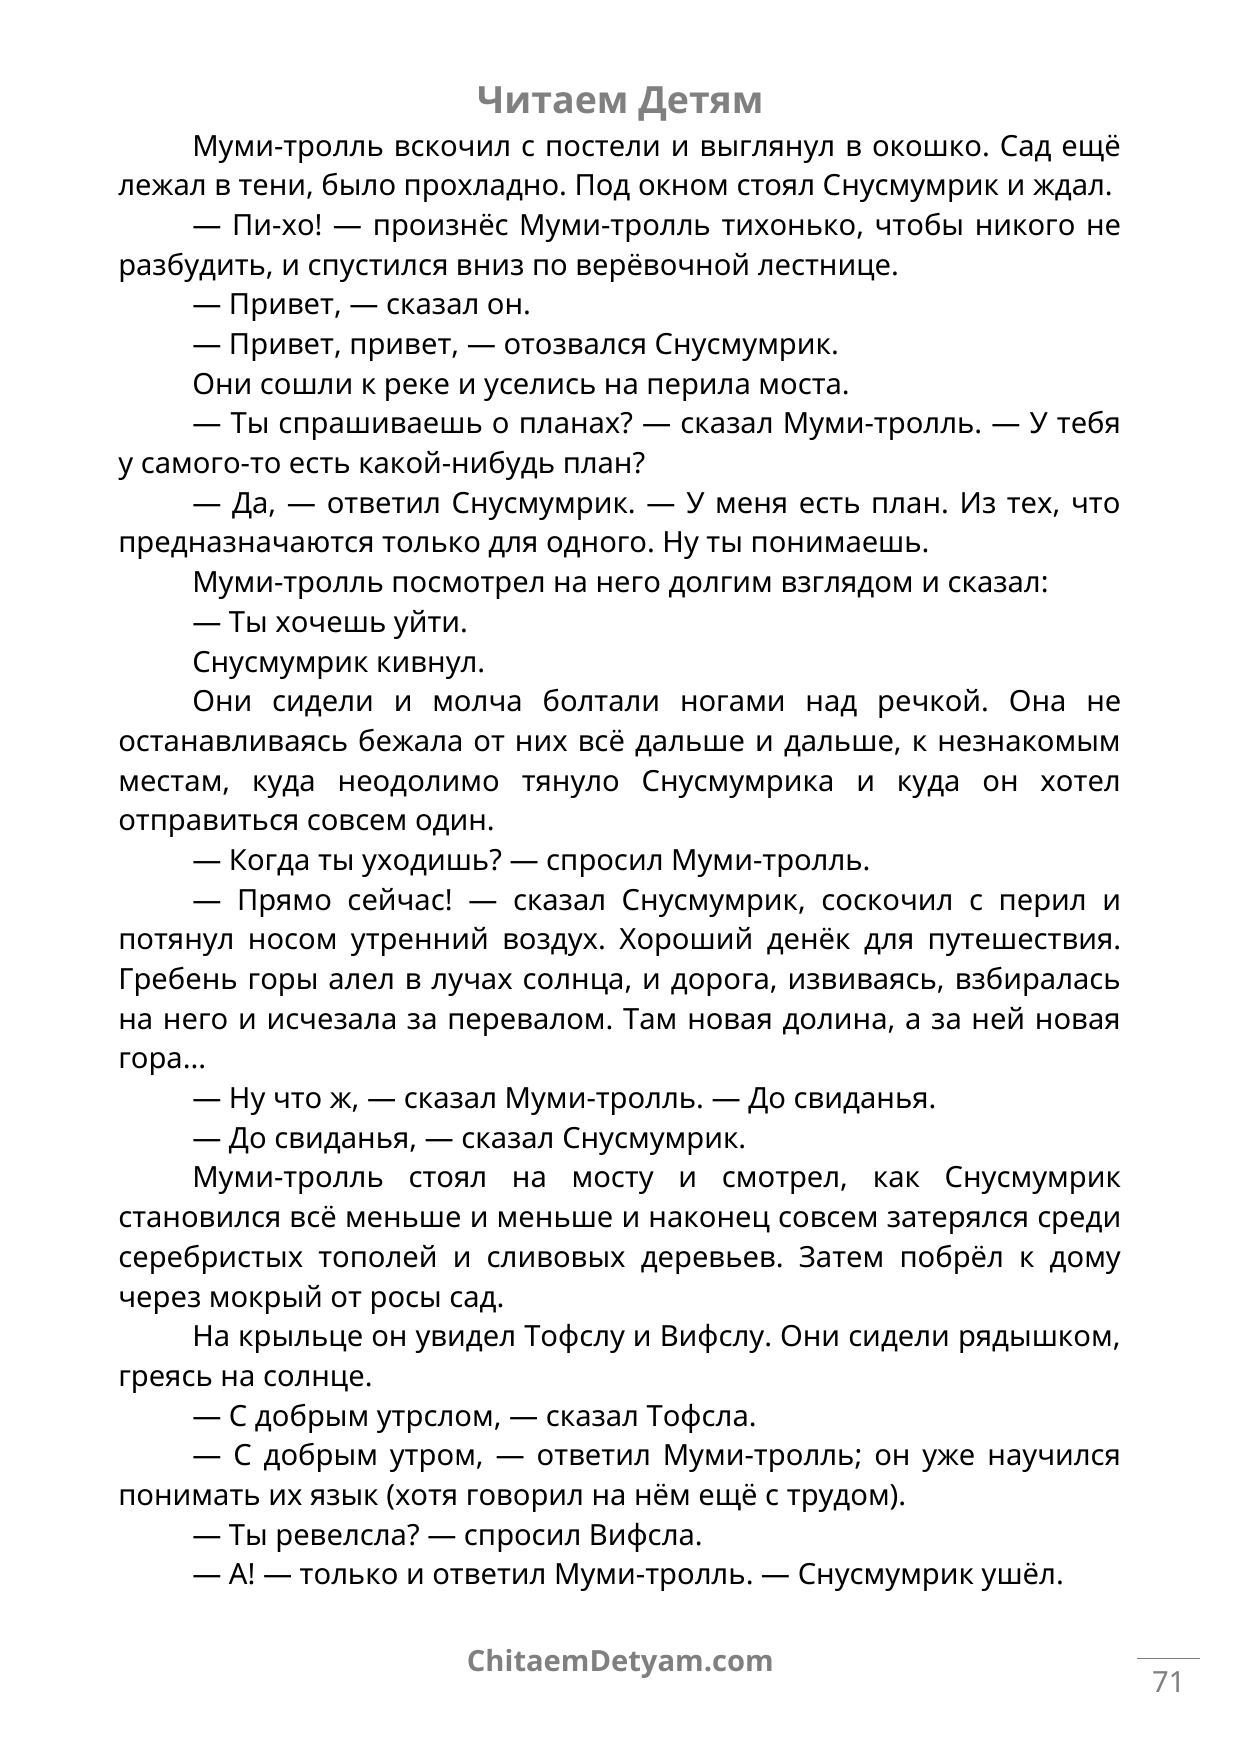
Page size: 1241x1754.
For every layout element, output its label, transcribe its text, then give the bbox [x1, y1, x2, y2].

text — До свиданья, — сказал Снусмумрик. [118, 1117, 1122, 1157]
text Муми-тролль посмотрел на него долгим взглядом и сказал: [118, 561, 1122, 601]
text — Ну что ж, — сказал Муми-тролль. — До свиданья. [118, 1077, 1122, 1117]
text Муми-тролль вскочил с постели и выглянул в окошко. Сад ещё лежал в тени, было прохладно. Под окном стоял Снусмумрик и ждал. [118, 125, 1122, 204]
text — С добрым утром, — ответил Муми-тролль; он уже научился понимать их язык (хотя говорил на нём ещё с трудом). [118, 1434, 1122, 1514]
text — Прямо сейчас! — сказал Снусмумрик, соскочил с перил и потянул носом утренний воздух. Хороший денёк для путешествия. Гребень горы алел в лучах солнца, и дорога, извиваясь, взбиралась на него и исчезала за перевалом. Там новая долина, а за ней новая гора... [118, 879, 1122, 1077]
text — Пи-хо! — произнёс Муми-тролль тихонько, чтобы никого не разбудить, и спустился вниз по верёвочной лестнице. [118, 204, 1122, 284]
text — Привет, — сказал он. [118, 284, 1122, 323]
text — А! — только и ответил Муми-тролль. — Снусмумрик ушёл. [118, 1554, 1122, 1593]
text — Привет, привет, — отозвался Снусмумрик. [118, 323, 1122, 363]
text — Да, — ответил Снусмумрик. — У меня есть план. Из тех, что предназначаются только для одного. Ну ты понимаешь. [118, 482, 1122, 561]
text На крыльце он увидел Тофслу и Вифслу. Они сидели рядышком, греясь на солнце. [118, 1316, 1122, 1395]
text — Когда ты уходишь? — спросил Муми-тролль. [118, 839, 1122, 879]
text Они сидели и молча болтали ногами над речкой. Она не останавливаясь бежала от них всё дальше и дальше, к незнакомым местам, куда неодолимо тянуло Снусмумрика и куда он хотел отправиться совсем один. [118, 681, 1122, 839]
text — Ты хочешь уйти. [118, 601, 1122, 641]
text — С добрым утрслом, — сказал Тофсла. [118, 1395, 1122, 1434]
text Они сошли к реке и уселись на перила моста. [118, 363, 1122, 403]
text — Ты ревелсла? — спросил Вифсла. [118, 1514, 1122, 1554]
text Снусмумрик кивнул. [118, 641, 1122, 681]
text Муми-тролль стоял на мосту и смотрел, как Снусмумрик становился всё меньше и меньше и наконец совсем затерялся среди серебристых тополей и сливовых деревьев. Затем побрёл к дому через мокрый от росы сад. [118, 1157, 1122, 1316]
text — Ты спрашиваешь о планах? — сказал Муми-тролль. — У тебя у самого-то есть какой-нибудь план? [118, 403, 1122, 482]
